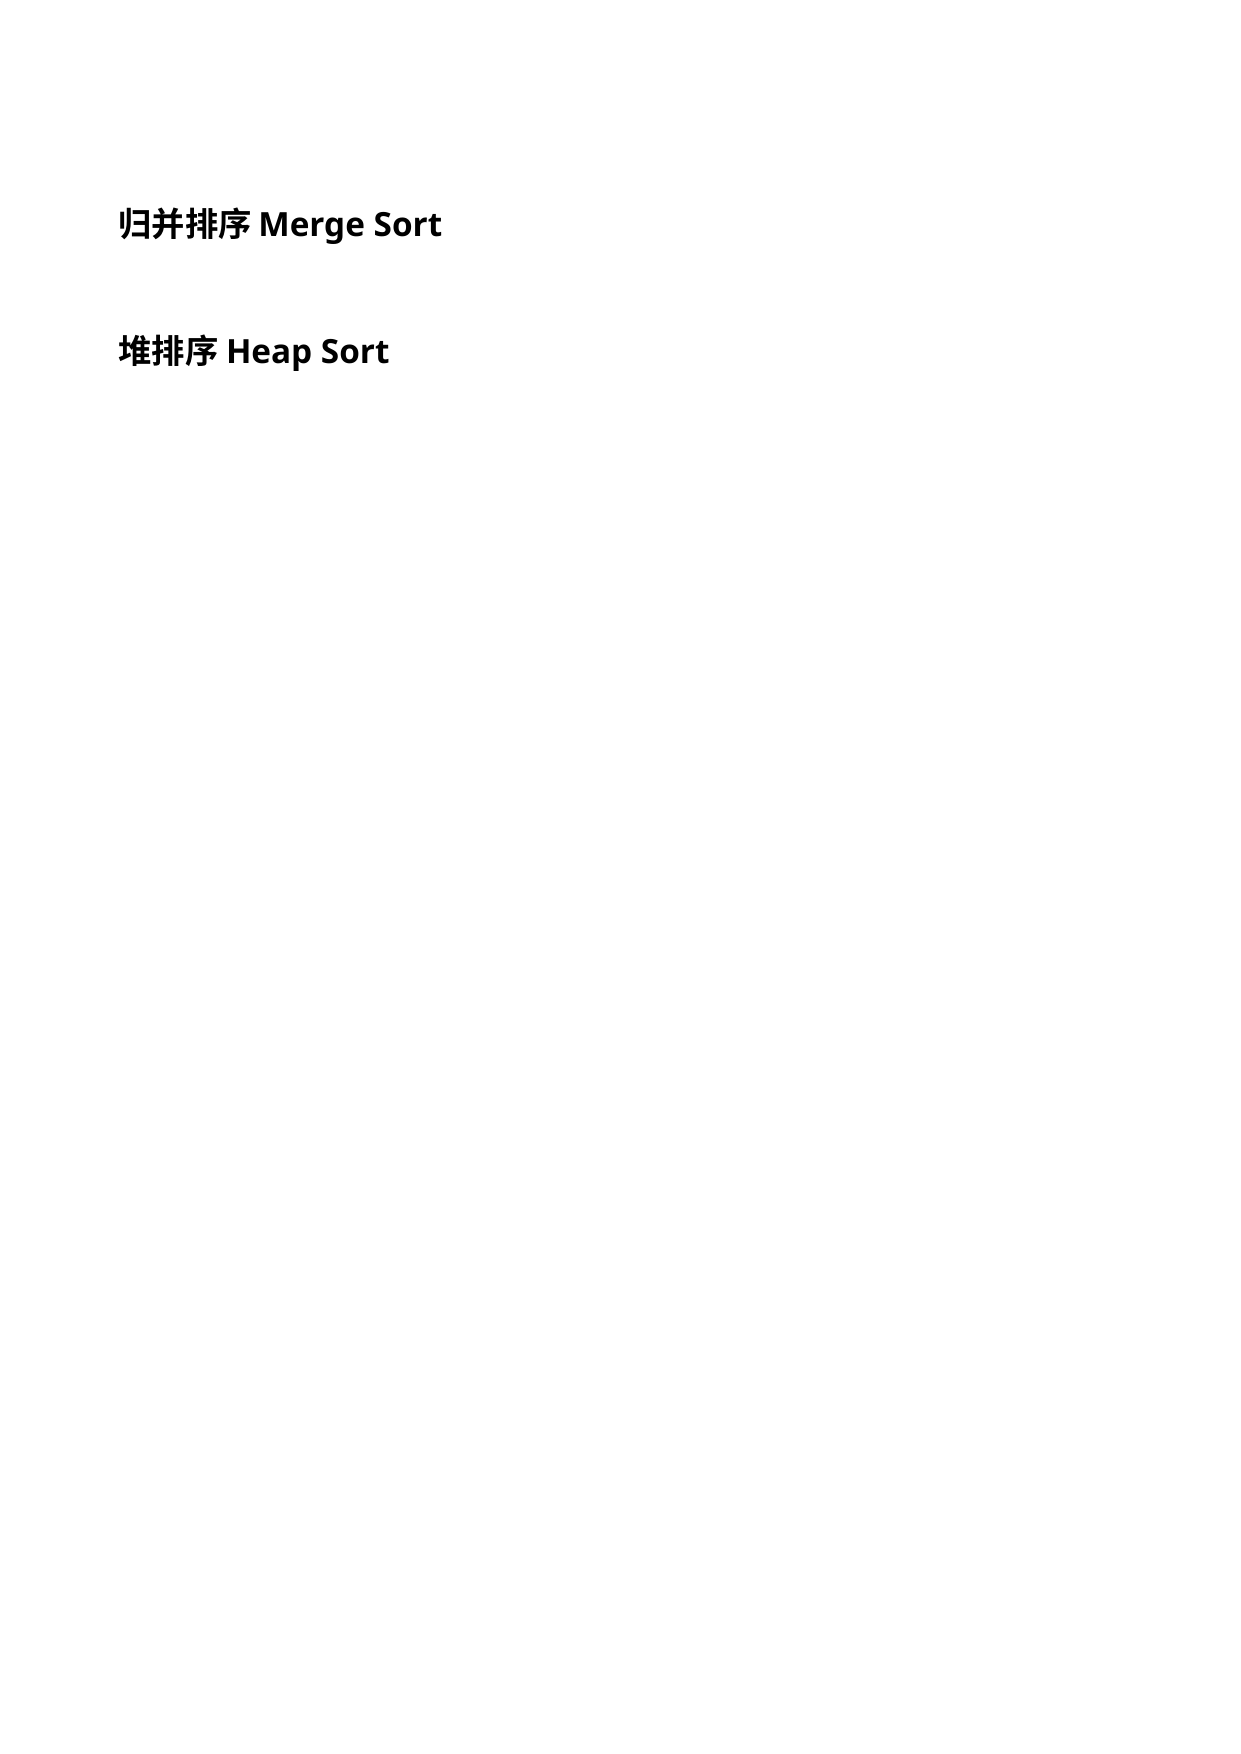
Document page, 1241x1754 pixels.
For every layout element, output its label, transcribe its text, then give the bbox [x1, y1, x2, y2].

subtitle 堆排序 Heap Sort [118, 316, 1122, 381]
subtitle 归并排序Merge Sort [118, 189, 1122, 254]
